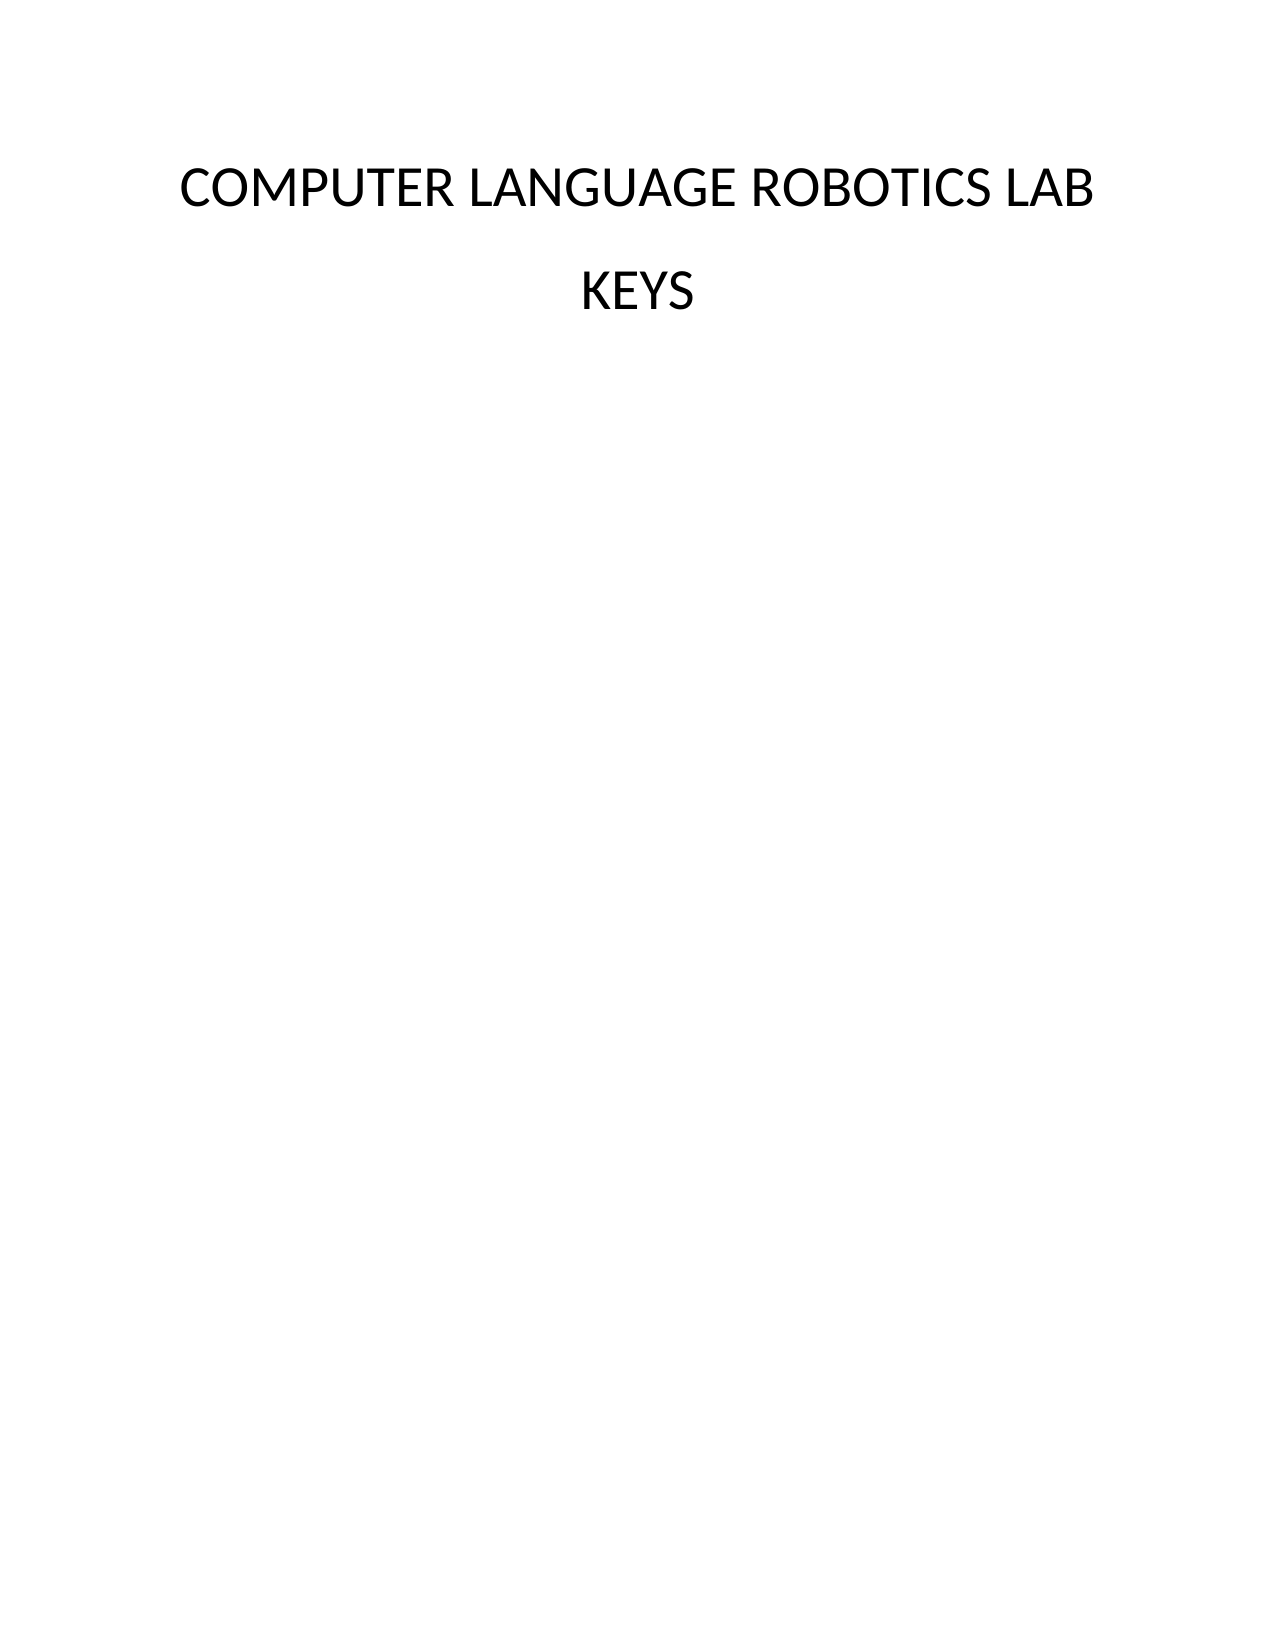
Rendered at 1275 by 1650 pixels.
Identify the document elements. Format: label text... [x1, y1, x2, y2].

text KEYS [150, 253, 1125, 324]
text COMPUTER LANGUAGE ROBOTICS LAB [150, 150, 1125, 221]
